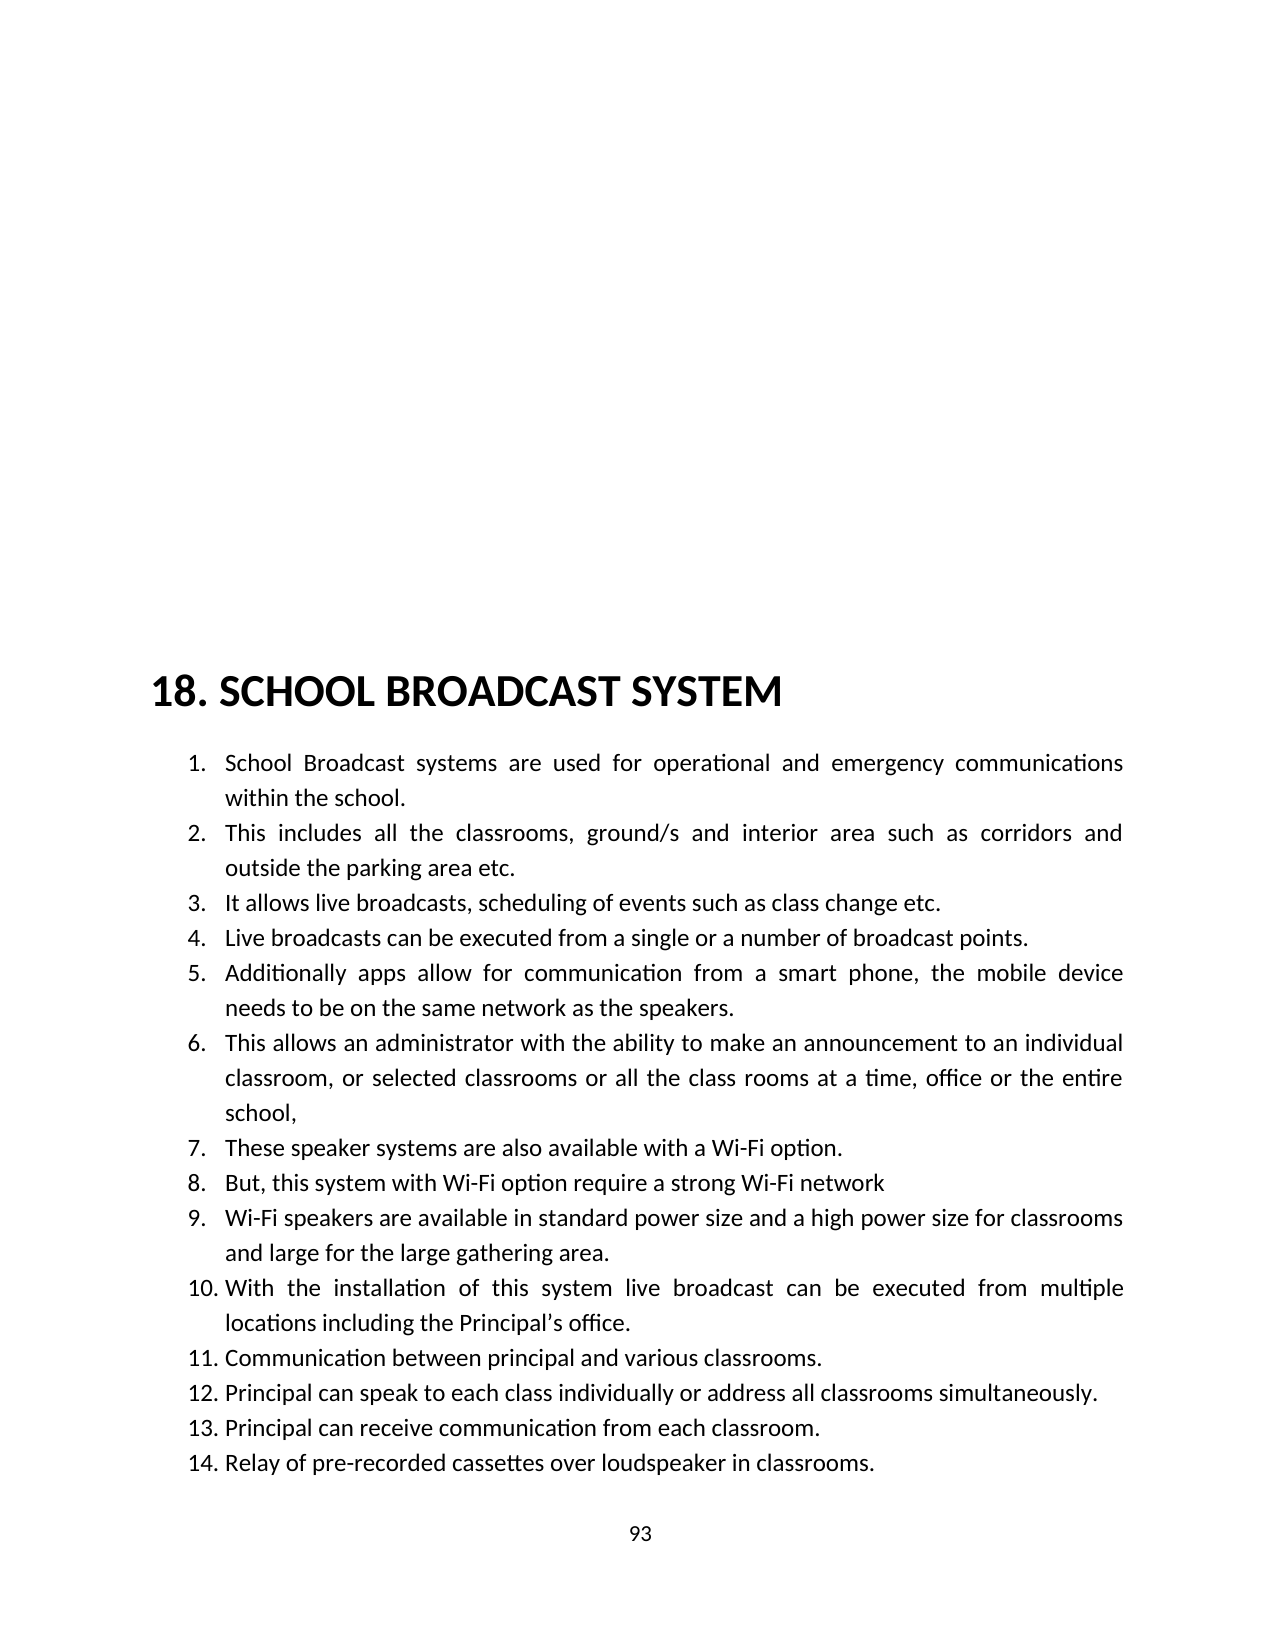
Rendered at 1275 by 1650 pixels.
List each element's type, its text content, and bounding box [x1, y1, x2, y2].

list It allows live broadcasts, scheduling of events such as class change etc. [187, 887, 1125, 917]
list Additionally apps allow for communication from a smart phone, the mobile device needs to be on the same network as the speakers. [187, 957, 1125, 1022]
list This includes all the classrooms, ground/s and interior area such as corridors and outside the parking area etc. [187, 817, 1125, 882]
list Principal can speak to each class individually or address all classrooms simultaneously. [187, 1377, 1125, 1407]
list This allows an administrator with the ability to make an announcement to an individual classroom, or selected classrooms or all the class rooms at a time, office or the entire school, [187, 1027, 1125, 1127]
list But, this system with Wi-Fi option require a strong Wi-Fi network [187, 1167, 1125, 1197]
list Principal can receive communication from each classroom. [187, 1412, 1125, 1442]
list Live broadcasts can be executed from a single or a number of broadcast points. [187, 922, 1125, 952]
text 18. SCHOOL BROADCAST SYSTEM [150, 662, 1125, 718]
list With the installation of this system live broadcast can be executed from multiple locations including the Principal’s office. [187, 1272, 1125, 1337]
list Relay of pre-recorded cassettes over loudspeaker in classrooms. [187, 1447, 1125, 1477]
list Communication between principal and various classrooms. [187, 1342, 1125, 1372]
list These speaker systems are also available with a Wi-Fi option. [187, 1132, 1125, 1162]
list Wi-Fi speakers are available in standard power size and a high power size for classrooms and large for the large gathering area. [187, 1202, 1125, 1267]
list School Broadcast systems are used for operational and emergency communications within the school. [187, 747, 1125, 812]
